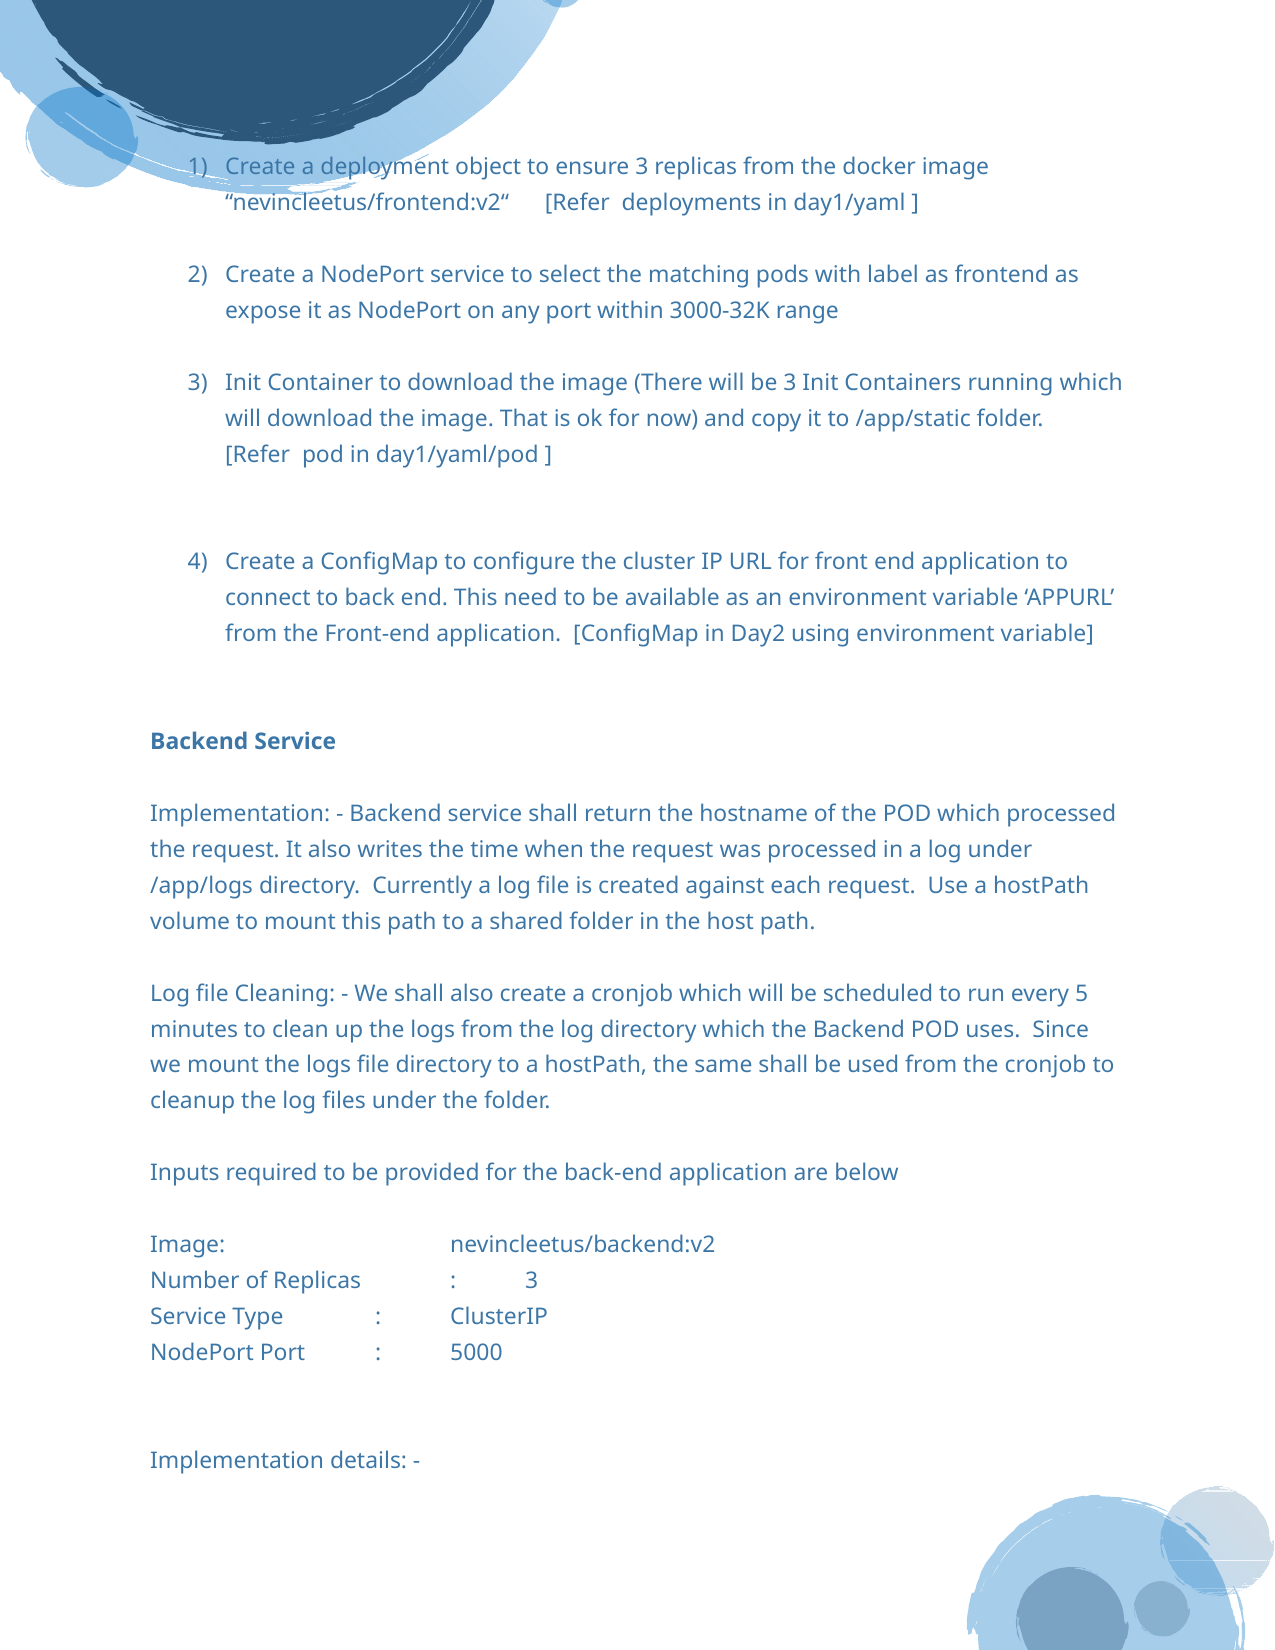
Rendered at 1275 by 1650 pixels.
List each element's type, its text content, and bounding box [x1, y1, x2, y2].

subtitle Backend Service [150, 725, 1125, 756]
subtitle Implementation: - Backend service shall return the hostname of the POD which processed the request. It also writes the time when the request was processed in a log under /app/logs directory. Currently a log file is created against each request. Use a hostPath volume to mount this path to a shared folder in the host path. [150, 797, 1125, 936]
subtitle Create a deployment object to ensure 3 replicas from the docker image “nevincleetus/frontend:v2“ [Refer deployments in day1/yaml ] [187, 150, 1125, 217]
subtitle Create a NodePort service to select the matching pods with label as frontend as expose it as NodePort on any port within 3000-32K range [187, 258, 1125, 325]
subtitle Create a ConfigMap to configure the cluster IP URL for front end application to connect to back end. This need to be available as an environment variable ‘APPURL’ from the Front-end application. [ConfigMap in Day2 using environment variable] [187, 545, 1125, 648]
subtitle Init Container to download the image (There will be 3 Init Containers running which will download the image. That is ok for now) and copy it to /app/static folder. [187, 366, 1125, 433]
subtitle Inputs required to be provided for the back-end application are below [150, 1156, 1125, 1187]
subtitle Log file Cleaning: - We shall also create a cronjob which will be scheduled to run every 5 minutes to clean up the logs from the log directory which the Backend POD uses. Since we mount the logs file directory to a hostPath, the same shall be used from the cronjob to cleanup the log files under the folder. [150, 977, 1125, 1116]
subtitle Number of Replicas : 3 [150, 1264, 1125, 1295]
subtitle Service Type : ClusterIP [150, 1300, 1125, 1331]
subtitle NodePort Port : 5000 [150, 1336, 1125, 1367]
subtitle Image: nevincleetus/backend:v2 [150, 1228, 1125, 1259]
subtitle Implementation details: - [150, 1444, 1125, 1475]
subtitle [Refer pod in day1/yaml/pod ] [225, 437, 1125, 469]
